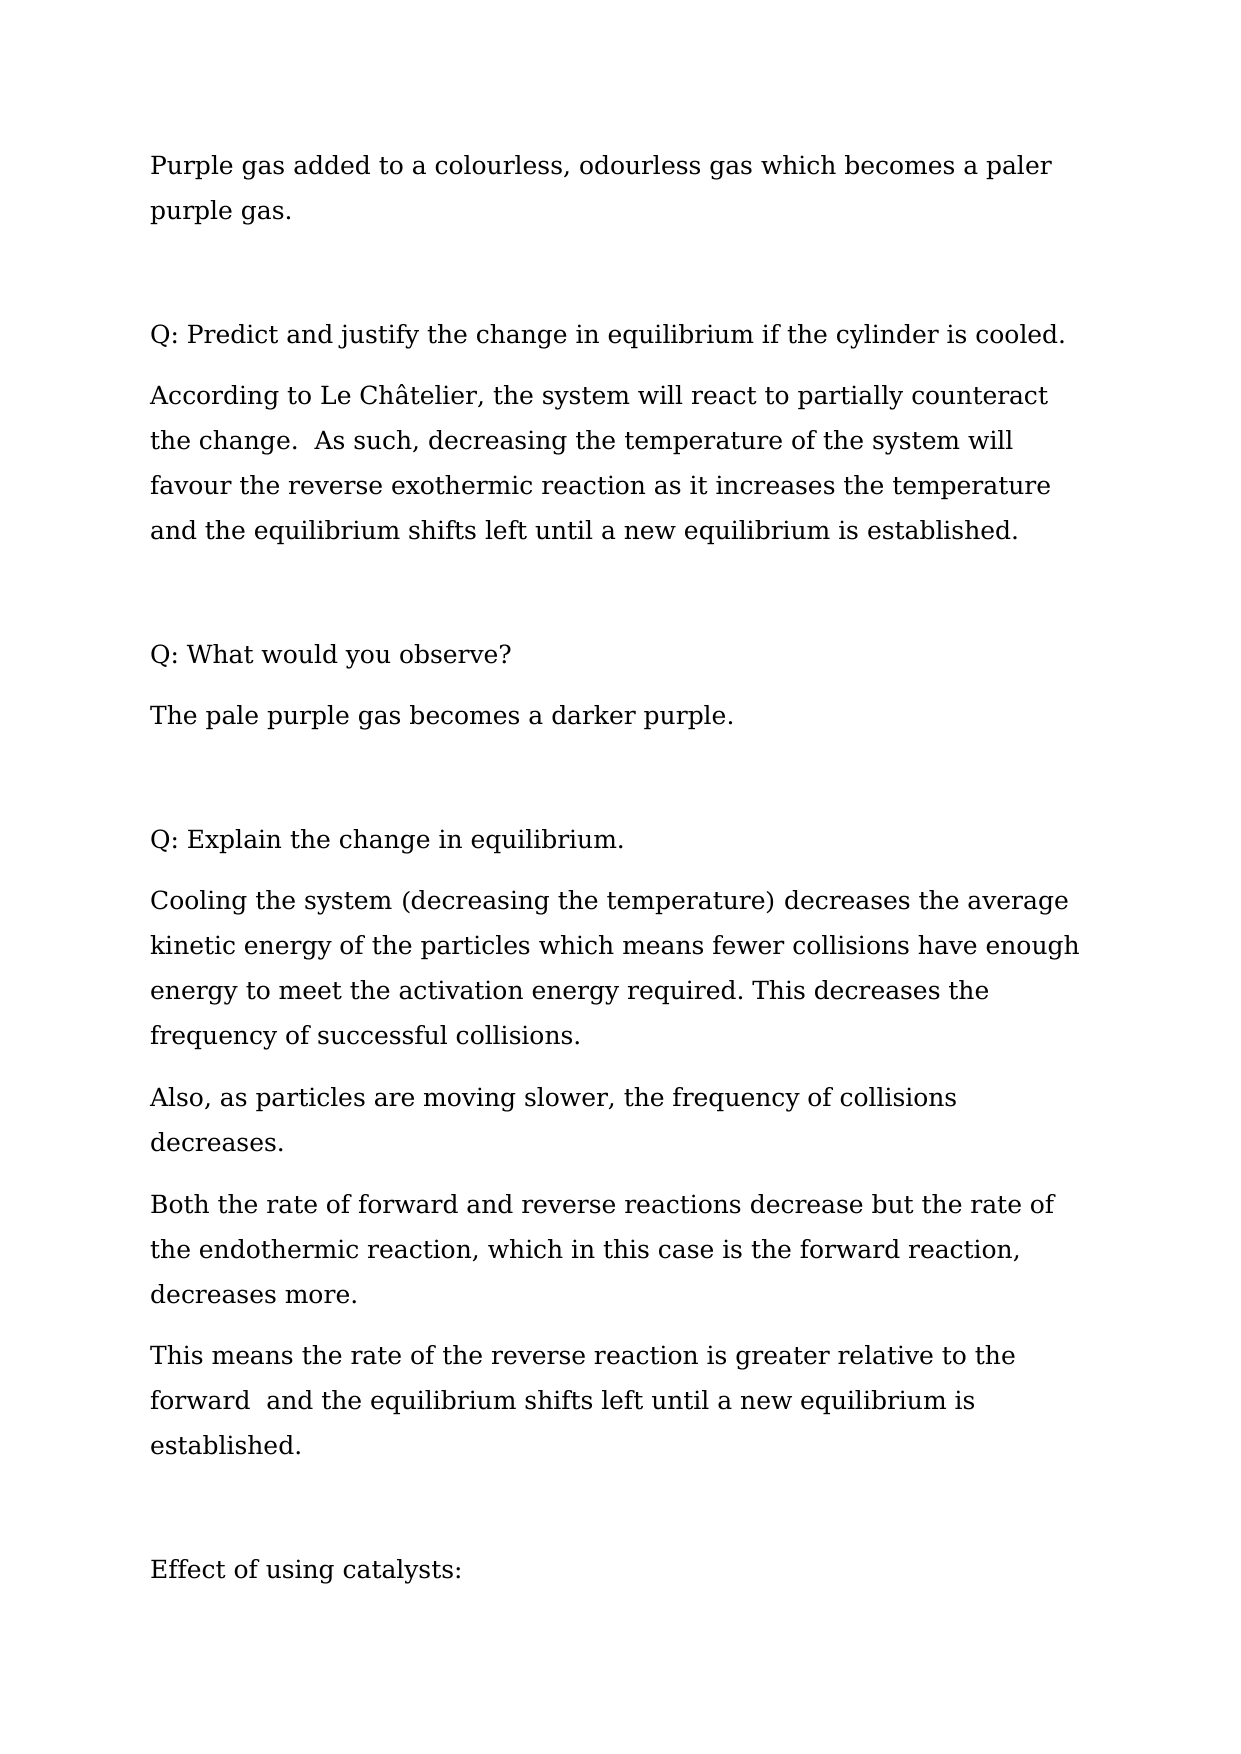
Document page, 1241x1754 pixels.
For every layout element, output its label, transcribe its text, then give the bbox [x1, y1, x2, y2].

text Effect of using catalysts: [150, 1553, 1090, 1583]
text Both the rate of forward and reverse reactions decrease but the rate of the endothermic reaction, which in this case is the forward reaction, decreases more. [150, 1188, 1090, 1308]
text This means the rate of the reverse reaction is greater relative to the forward and the equilibrium shifts left until a new equilibrium is established. [150, 1340, 1090, 1460]
text According to Le Châtelier, the system will react to partially counteract the change. As such, decreasing the temperature of the system will favour the reverse exothermic reaction as it increases the temperature and the equilibrium shifts left until a new equilibrium is established. [150, 380, 1090, 545]
text Q: Predict and justify the change in equilibrium if the cylinder is cooled. [150, 318, 1090, 348]
text Q: What would you observe? [150, 638, 1090, 668]
text The pale purple gas becomes a darker purple. [150, 700, 1090, 730]
text Cooling the system (decreasing the temperature) decreases the average kinetic energy of the particles which means fewer collisions have enough energy to meet the activation energy required. This decreases the frequency of successful collisions. [150, 885, 1090, 1050]
text Also, as particles are moving slower, the frequency of collisions decreases. [150, 1082, 1090, 1157]
text Purple gas added to a colourless, odourless gas which becomes a paler purple gas. [150, 150, 1090, 225]
text Q: Explain the change in equilibrium. [150, 823, 1090, 853]
